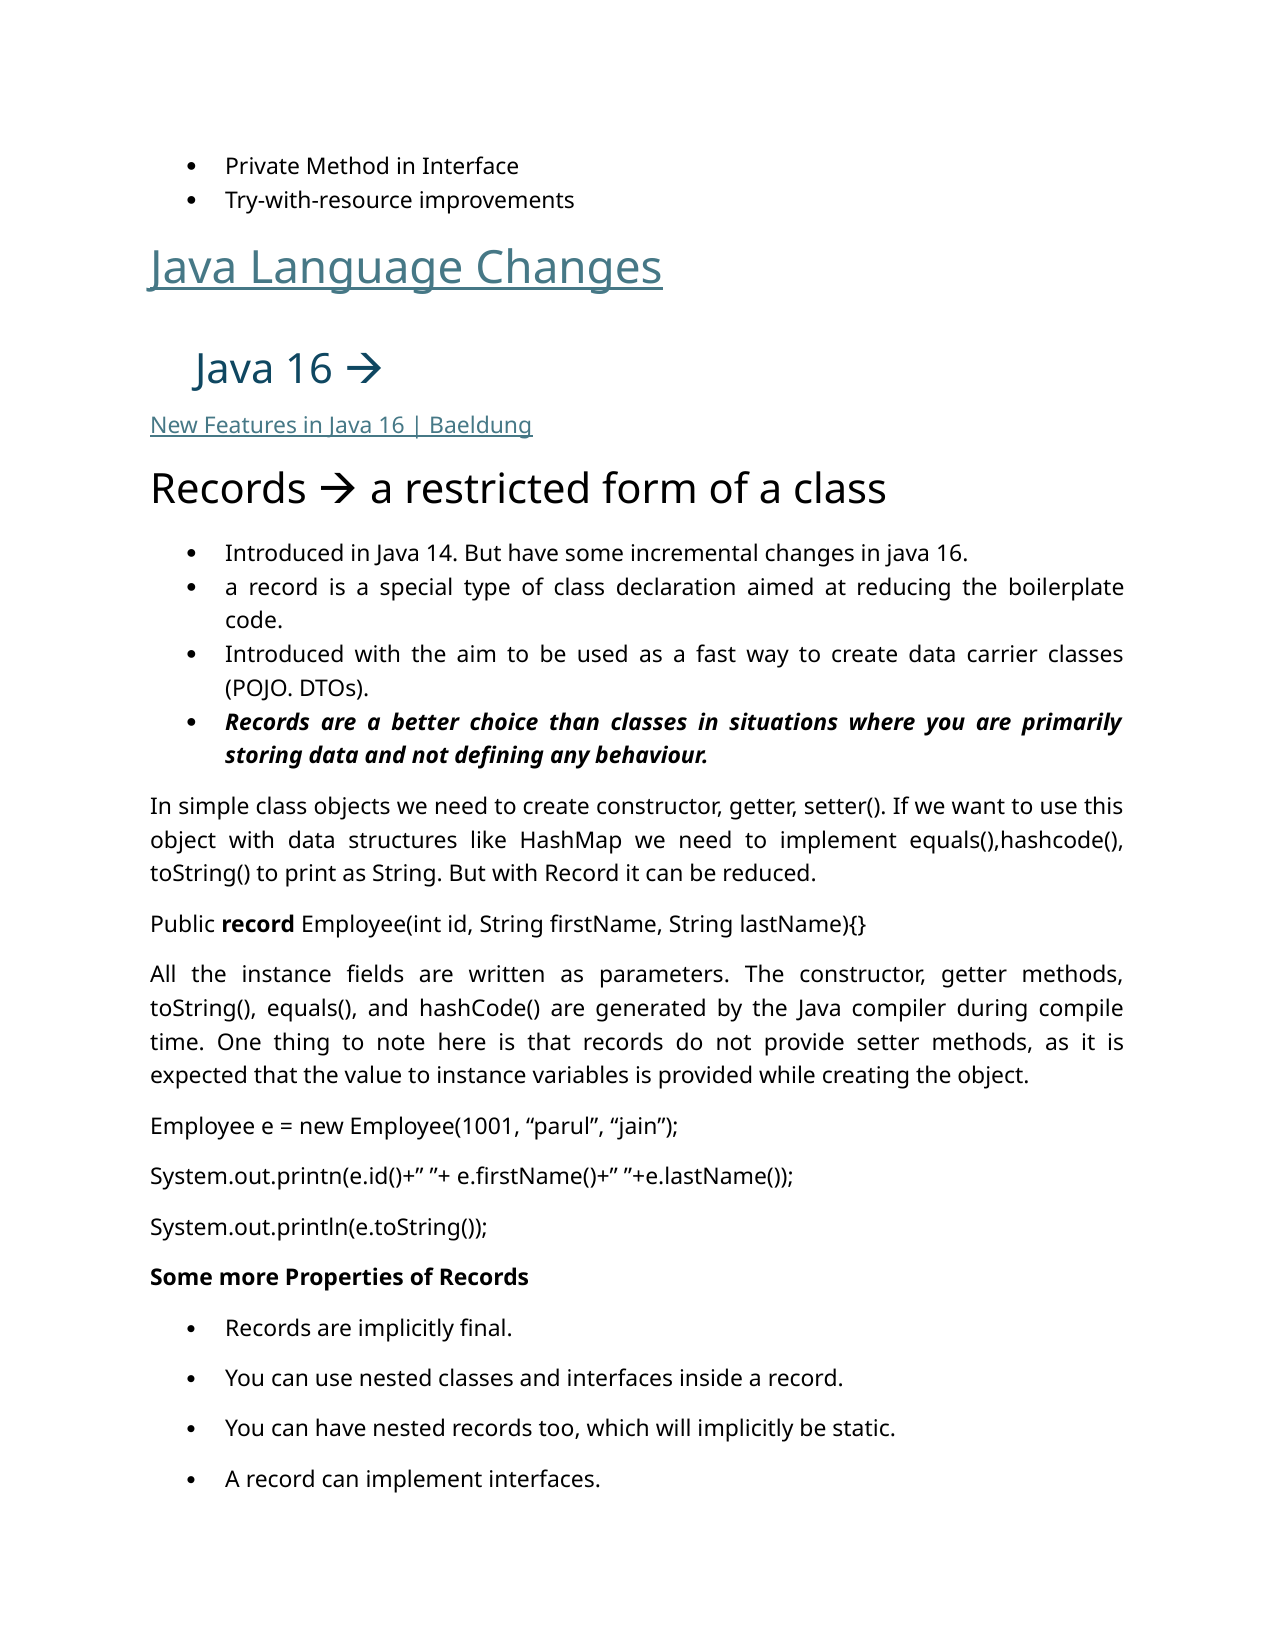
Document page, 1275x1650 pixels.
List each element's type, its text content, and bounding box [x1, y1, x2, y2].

list Records are a better choice than classes in situations where you are primarily storing data and not defining any behaviour. [187, 706, 1125, 771]
text Some more Properties of Records [150, 1261, 1125, 1292]
list Private Method in Interface [187, 150, 1125, 181]
list You can use nested classes and interfaces inside a record. [187, 1362, 1125, 1393]
list You can have nested records too, which will implicitly be static. [187, 1412, 1125, 1443]
text Employee e = new Employee(1001, “parul”, “jain”); [150, 1110, 1125, 1141]
list a record is a special type of class declaration aimed at reducing the boilerplate code. [187, 571, 1125, 636]
list Introduced in Java 14. But have some incremental changes in java 16. [187, 537, 1125, 568]
text System.out.println(e.toString()); [150, 1211, 1125, 1242]
subtitle Java 16 [195, 339, 1125, 396]
list Introduced with the aim to be used as a fast way to create data carrier classes (POJO. DTOs). [187, 638, 1125, 703]
text All the instance fields are written as parameters. The constructor, getter methods, toString(), equals(), and hashCode() are generated by the Java compiler during compile time. One thing to note here is that records do not provide setter methods, as it is expected that the value to instance variables is provided while creating the object. [150, 958, 1125, 1091]
text In simple class objects we need to create constructor, getter, setter(). If we want to use this object with data structures like HashMap we need to implement equals(),hashcode(), toString() to print as String. But with Record it can be reduced. [150, 790, 1125, 888]
text Java Language Changes [150, 234, 1125, 297]
text Public record Employee(int id, String firstName, String lastName){} [150, 908, 1125, 939]
list Records are implicitly final. [187, 1311, 1125, 1343]
text New Features in Java 16 | Baeldung [150, 408, 1125, 440]
text System.out.printn(e.id()+” ”+ e.firstName()+” ”+e.lastName()); [150, 1160, 1125, 1191]
list Try-with-resource improvements [187, 184, 1125, 215]
text Records a restricted form of a class [150, 459, 1125, 516]
list A record can implement interfaces. [187, 1463, 1125, 1494]
